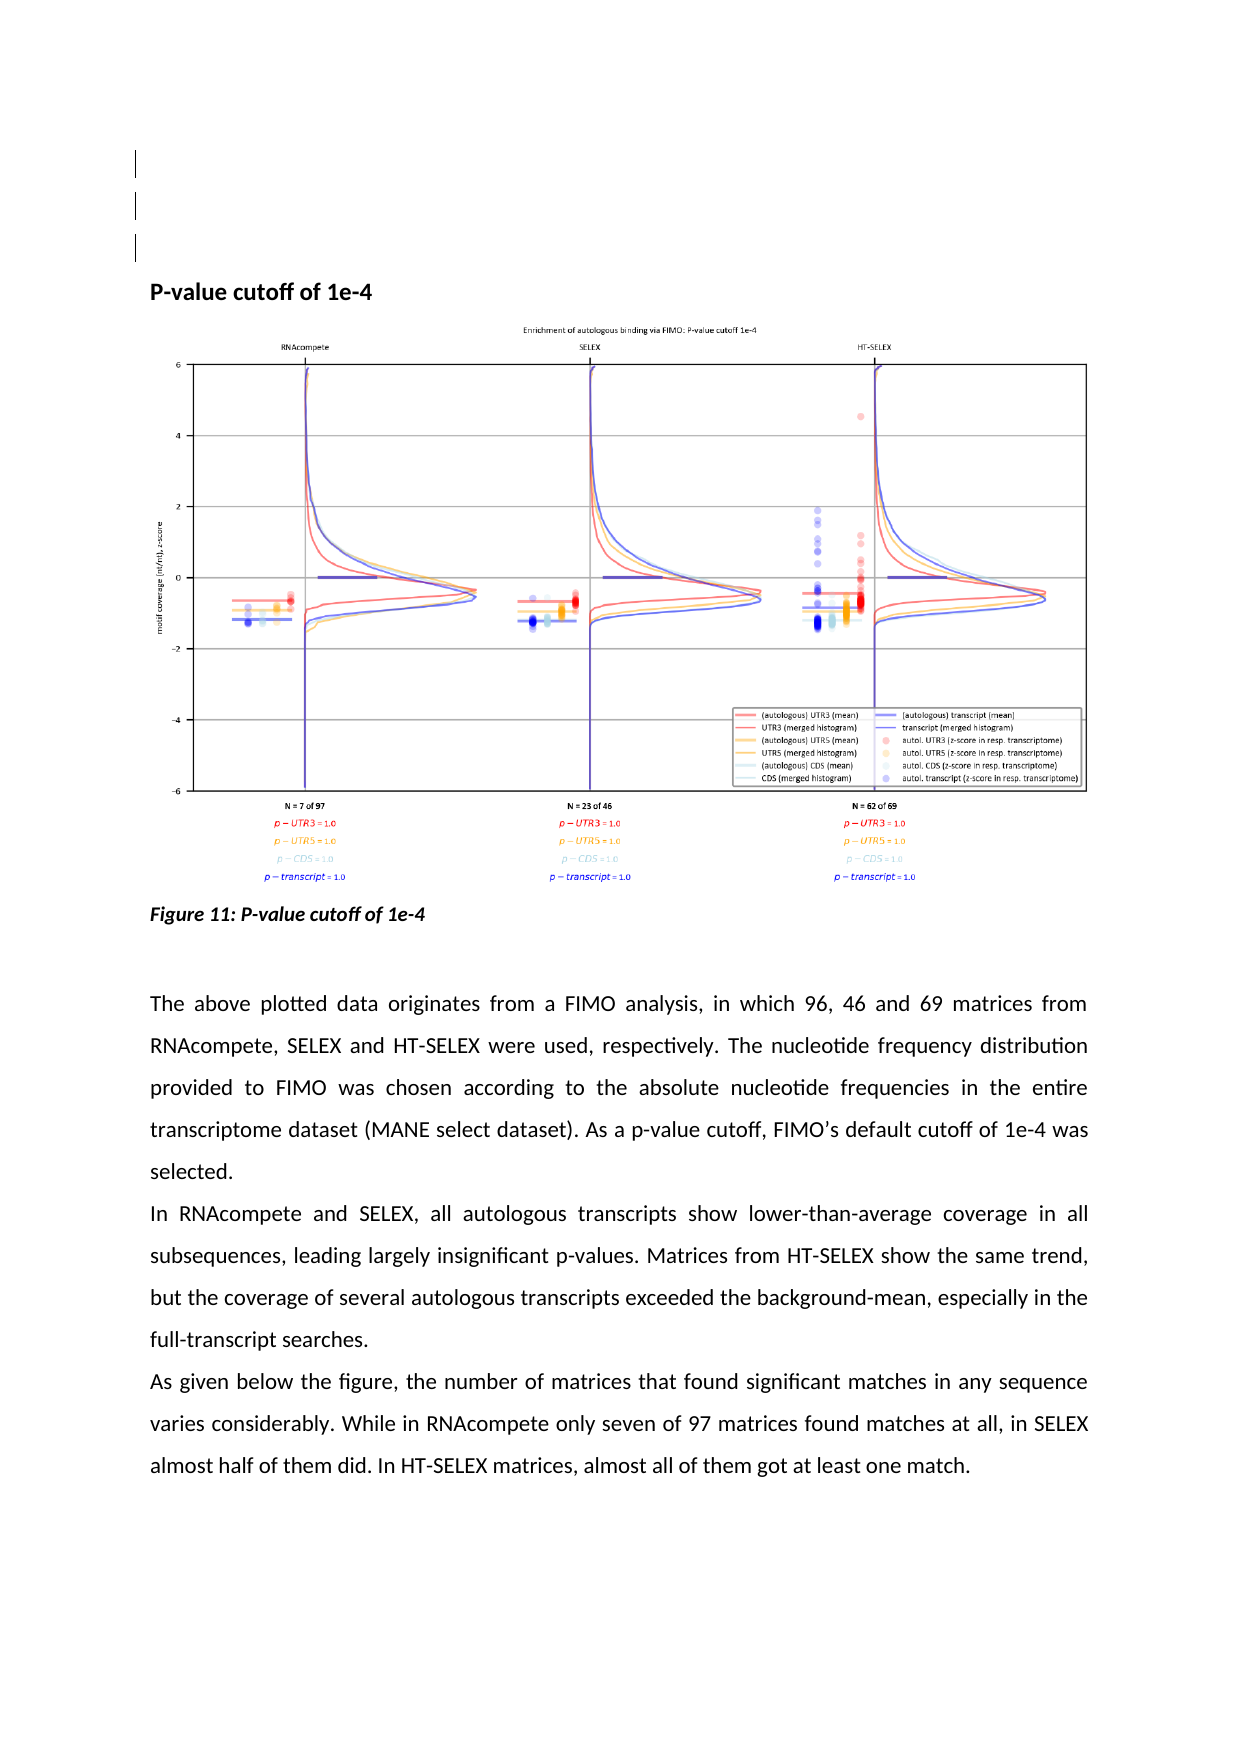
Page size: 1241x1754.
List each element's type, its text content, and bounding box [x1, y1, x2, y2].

text P-value cutoff of 1e-4 [150, 276, 1090, 306]
picture [150, 321, 1091, 887]
text In RNAcompete and SELEX, all autologous transcripts show lower-than-average coverage in all subsequences, leading largely insignificant p-values. Matrices from HT-SELEX show the same trend, but the coverage of several autologous transcripts exceeded the background-mean, especially in the full-transcript searches. [150, 1199, 1090, 1353]
text The above plotted data originates from a FIMO analysis, in which 96, 46 and 69 matrices from RNAcompete, SELEX and HT-SELEX were used, respectively. The nucleotide frequency distribution provided to FIMO was chosen according to the absolute nucleotide frequencies in the entire transcriptome dataset (MANE select dataset). As a p-value cutoff, FIMO’s default cutoff of 1e-4 was selected. [150, 989, 1090, 1185]
text Figure 11: P-value cutoff of 1e-4 [150, 901, 1090, 926]
text As given below the figure, the number of matrices that found significant matches in any sequence varies considerably. While in RNAcompete only seven of 97 matrices found matches at all, in SELEX almost half of them did. In HT-SELEX matrices, almost all of them got at least one match. [150, 1367, 1090, 1479]
